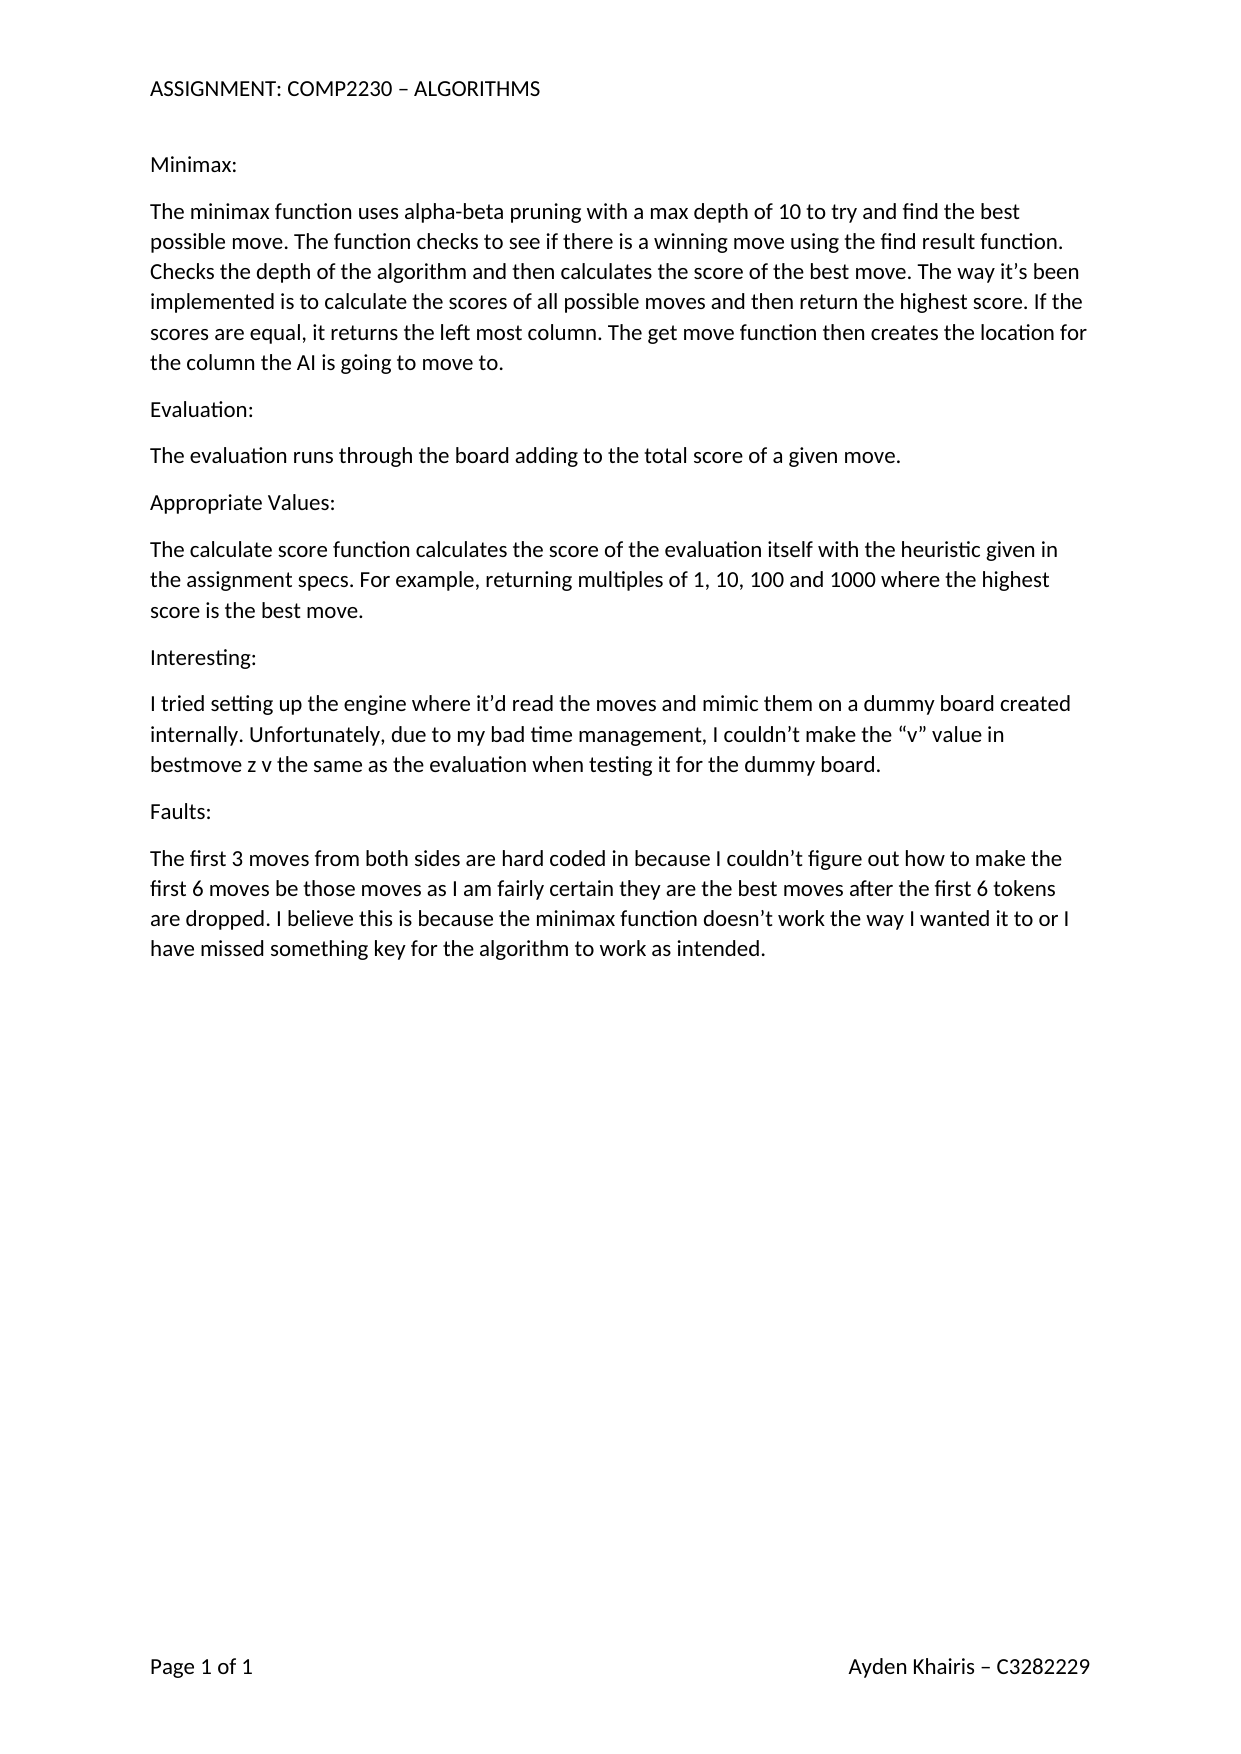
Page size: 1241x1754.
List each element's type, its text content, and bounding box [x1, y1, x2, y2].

text The calculate score function calculates the score of the evaluation itself with the heuristic given in the assignment specs. For example, returning multiples of 1, 10, 100 and 1000 where the highest score is the best move. [150, 535, 1090, 624]
text Interesting: [150, 643, 1090, 671]
text The evaluation runs through the board adding to the total score of a given move. [150, 442, 1090, 470]
text The first 3 moves from both sides are hard coded in because I couldn’t figure out how to make the first 6 moves be those moves as I am fairly certain they are the best moves after the first 6 tokens are dropped. I believe this is because the minimax function doesn’t work the way I wanted it to or I have missed something key for the algorithm to work as intended. [150, 844, 1090, 962]
text The minimax function uses alpha-beta pruning with a max depth of 10 to try and find the best possible move. The function checks to see if there is a winning move using the find result function. Checks the depth of the algorithm and then calculates the score of the best move. The way it’s been implemented is to calculate the scores of all possible moves and then return the highest score. If the scores are equal, it returns the left most column. The get move function then creates the location for the column the AI is going to move to. [150, 197, 1090, 376]
text I tried setting up the engine where it’d read the moves and mimic them on a dummy board created internally. Unfortunately, due to my bad time management, I couldn’t make the “v” value in bestmove z v the same as the evaluation when testing it for the dummy board. [150, 689, 1090, 778]
text Appropriate Values: [150, 488, 1090, 517]
text Minimax: [150, 150, 1090, 178]
text Faults: [150, 797, 1090, 825]
text Evaluation: [150, 395, 1090, 423]
